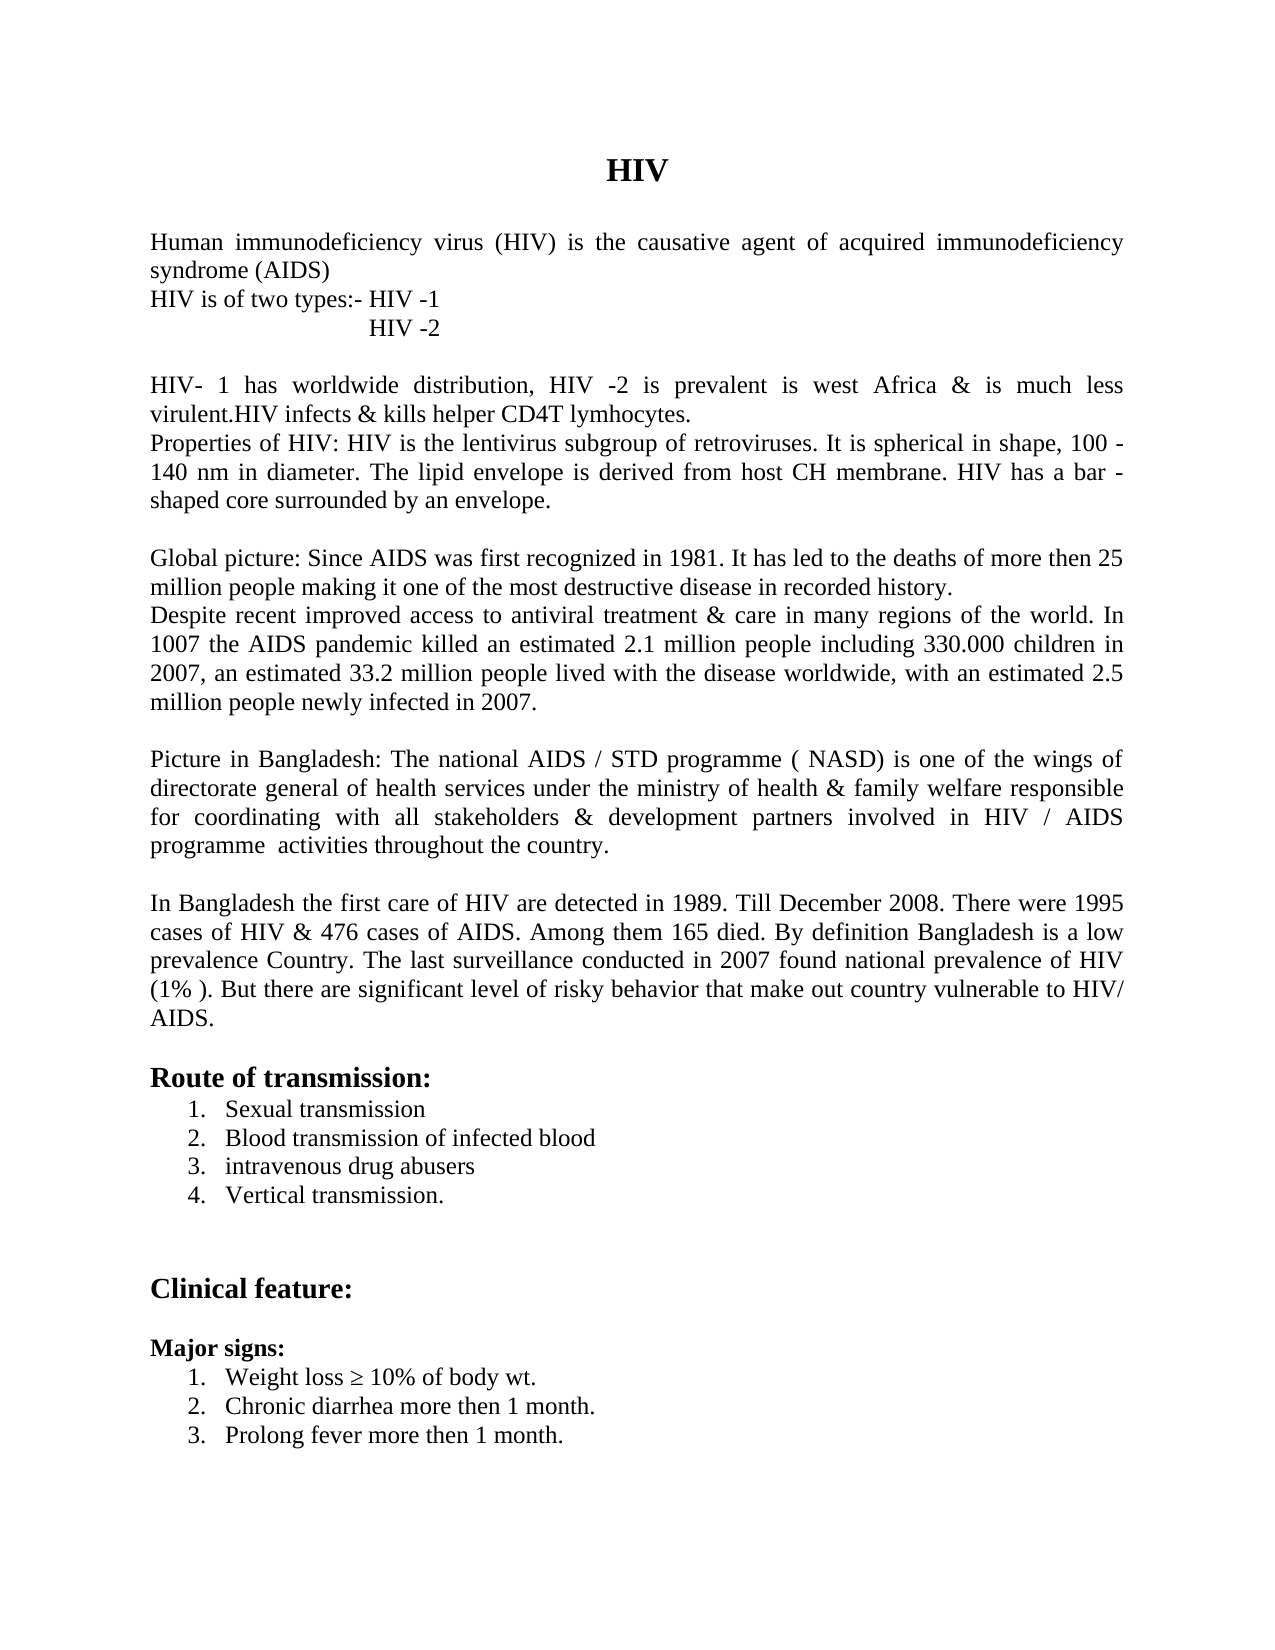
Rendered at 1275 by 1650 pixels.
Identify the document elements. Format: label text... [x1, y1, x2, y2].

text HIV [150, 150, 1125, 188]
list Chronic diarrhea more then 1 month. [187, 1391, 1125, 1420]
list Prolong fever more then 1 month. [187, 1420, 1125, 1448]
list Vertical transmission. [187, 1180, 1125, 1209]
text Global picture: Since AIDS was first recognized in 1981. It has led to the deaths of more then 25 million people making it one of the most destructive disease in recorded history. [150, 543, 1125, 600]
text Despite recent improved access to antiviral treatment & care in many regions of the world. In 1007 the AIDS pandemic killed an estimated 2.1 million people including 330.000 children in 2007, an estimated 33.2 million people lived with the disease worldwide, with an estimated 2.5 million people newly infected in 2007. [150, 600, 1125, 715]
list Sexual transmission [187, 1094, 1125, 1123]
text HIV -2 [150, 313, 1125, 342]
text HIV is of two types:- HIV -1 [150, 284, 1125, 313]
list intravenous drug abusers [187, 1151, 1125, 1180]
list Weight loss ≥ 10% of body wt. [187, 1362, 1125, 1391]
text Clinical feature: [150, 1271, 1125, 1305]
list Blood transmission of infected blood [187, 1123, 1125, 1151]
text In Bangladesh the first care of HIV are detected in 1989. Till December 2008. There were 1995 cases of HIV & 476 cases of AIDS. Among them 165 died. By definition is a low prevalence Country. The last surveillance conducted in 2007 found national prevalence of HIV (1% ). But there are significant level of risky behavior that make out country vulnerable to HIV/ AIDS. [150, 888, 1125, 1032]
text HIV- 1 has worldwide distribution, HIV -2 is prevalent is west Africa & is much less virulent.HIV infects & kills helper CD4T lymhocytes. [150, 370, 1125, 428]
text Route of transmission: [150, 1060, 1125, 1094]
text Major signs: [150, 1333, 1125, 1362]
text Human immunodeficiency virus (HIV) is the causative agent of acquired immunodeficiency syndrome (AIDS) [150, 227, 1125, 284]
text Picture in Bangladesh: The national AIDS / STD programme ( NASD) is one of the wings of directorate general of health services under the ministry of health & family welfare responsible for coordinating with all stakeholders & development partners involved in HIV / AIDS programme activities throughout the country. [150, 744, 1125, 859]
text Properties of HIV: HIV is the lentivirus subgroup of retroviruses. It is spherical in shape, 100 -140 nm in diameter. The lipid envelope is derived from host CH membrane. HIV has a bar - shaped core surrounded by an envelope. [150, 428, 1125, 514]
